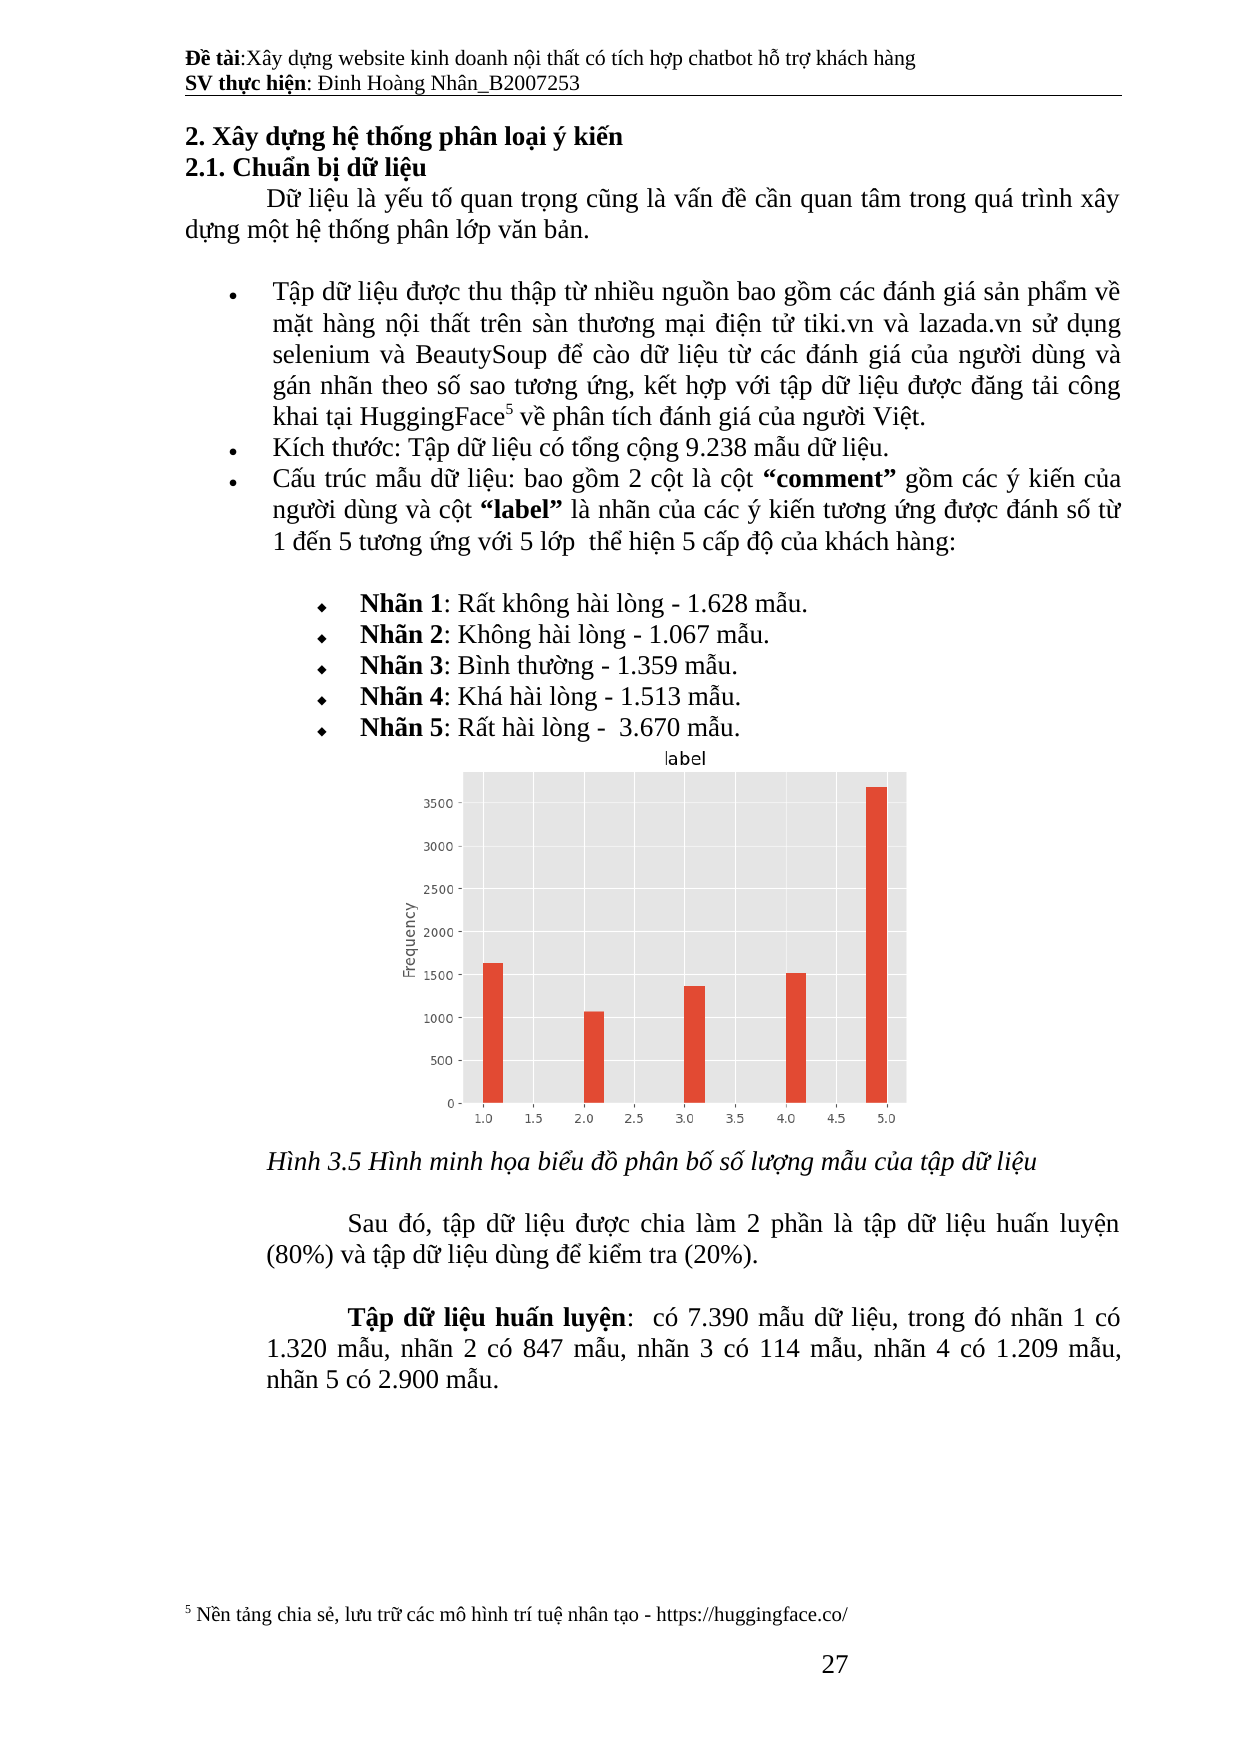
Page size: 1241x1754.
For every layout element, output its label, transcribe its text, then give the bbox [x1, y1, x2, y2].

list Tập dữ liệu huấn luyện: có 7.390 mẫu dữ liệu, trong đó nhãn 1 có 1.320 mẫu, nhãn 2 có 847 mẫu, nhãn 3 có 114 mẫu, nhãn 4 có 1.209 mẫu, nhãn 5 có 2.900 mẫu. [266, 1301, 1122, 1394]
list Nhãn 5: Rất hài lòng - 3.670 mẫu. [316, 712, 1122, 743]
list Nhãn 3: Bình thường - 1.359 mẫu. [316, 649, 1122, 680]
list Dữ liệu là yếu tố quan trọng cũng là vấn đề cần quan tâm trong quá trình xây dựng một hệ thống phân lớp văn bản. [185, 182, 1122, 244]
list Sau đó, tập dữ liệu được chia làm 2 phần là tập dữ liệu huấn luyện (80%) và tập dữ liệu dùng để kiểm tra (20%). [266, 1207, 1122, 1270]
list Chuẩn bị dữ liệu [185, 151, 1122, 182]
list Nhãn 2: Không hài lòng - 1.067 mẫu. [316, 618, 1122, 649]
list Xây dựng hệ thống phân loại ý kiến [185, 120, 1122, 151]
list Hình 3.5 Hình minh họa biểu đồ phân bố số lượng mẫu của tập dữ liệu [185, 1145, 1122, 1176]
picture [392, 742, 915, 1133]
list Cấu trúc mẫu dữ liệu: bao gồm 2 cột là cột “comment” gồm các ý kiến của người dùng và cột “label” là nhãn của các ý kiến tương ứng được đánh số từ 1 đến 5 tương ứng với 5 lớp thể hiện 5 cấp độ của khách hàng: [228, 462, 1122, 587]
list Kích thước: Tập dữ liệu có tổng cộng 9.238 mẫu dữ liệu. [228, 431, 1122, 462]
list Tập dữ liệu được thu thập từ nhiều nguồn bao gồm các đánh giá sản phẩm về mặt hàng nội thất trên sàn thương mại điện tử tiki.vn và lazada.vn sử dụng selenium và BeautySoup để cào dữ liệu từ các đánh giá của người dùng và gán nhãn theo số sao tương ứng, kết hợp với tập dữ liệu được đăng tải công khai tại HuggingFace về phân tích đánh giá của người Việt. [228, 276, 1122, 431]
list Nhãn 1: Rất không hài lòng - 1.628 mẫu. [316, 587, 1122, 618]
list Nhãn 4: Khá hài lòng - 1.513 mẫu. [316, 680, 1122, 712]
